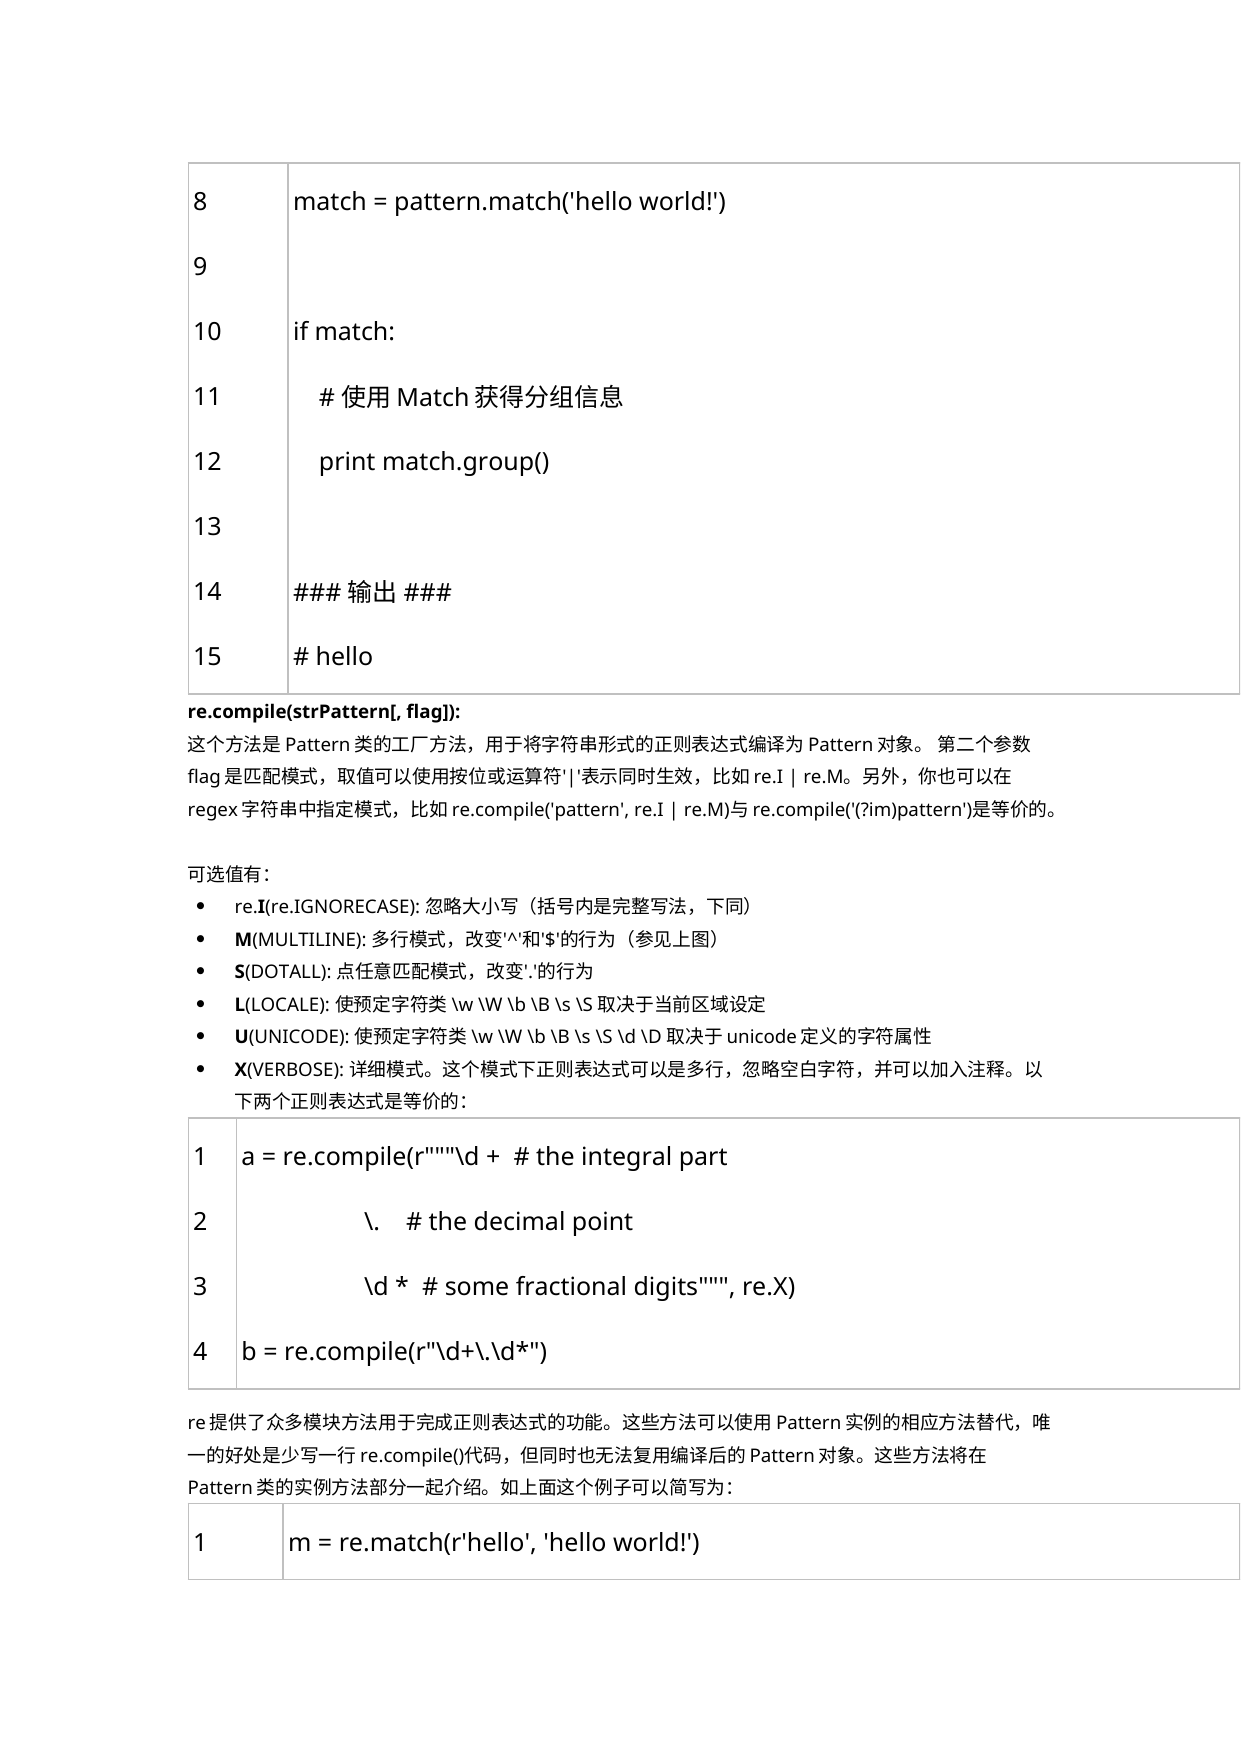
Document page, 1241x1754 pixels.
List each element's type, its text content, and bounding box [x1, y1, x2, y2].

table_header a = re.compile(r"""\d + # the integral part \. # the decimal point \d * # some fractional digits""", re.X) b = re.compile(r"\d+\.\d*") [237, 1119, 1239, 1388]
text 这个方法是Pattern类的工厂方法，用于将字符串形式的正则表达式编译为Pattern对象。 第二个参数flag是匹配模式，取值可以使用按位或运算符'|'表示同时生效，比如re.I | re.M。另外，你也可以在regex字符串中指定模式，比如re.compile('pattern', re.I | re.M)与re.compile('(?im)pattern')是等价的。 可选值有： [187, 727, 1053, 889]
list M(MULTILINE): 多行模式，改变'^'和'$'的行为（参见上图） [197, 922, 1053, 954]
table_header 1 2 3 4 [189, 1119, 236, 1388]
table_header 1 2 [189, 1504, 282, 1578]
list X(VERBOSE): 详细模式。这个模式下正则表达式可以是多行，忽略空白字符，并可以加入注释。以下两个正则表达式是等价的： [197, 1052, 1053, 1117]
list S(DOTALL): 点任意匹配模式，改变'.'的行为 [197, 954, 1053, 987]
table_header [289, 164, 1239, 693]
list U(UNICODE): 使预定字符类 \w \W \b \B \s \S \d \D 取决于unicode定义的字符属性 [197, 1019, 1053, 1052]
text re提供了众多模块方法用于完成正则表达式的功能。这些方法可以使用Pattern实例的相应方法替代，唯一的好处是少写一行re.compile()代码，但同时也无法复用编译后的Pattern对象。这些方法将在Pattern类的实例方法部分一起介绍。如上面这个例子可以简写为： [187, 1405, 1053, 1503]
list L(LOCALE): 使预定字符类 \w \W \b \B \s \S 取决于当前区域设定 [197, 987, 1053, 1019]
list re.I(re.IGNORECASE): 忽略大小写（括号内是完整写法，下同） [197, 889, 1053, 922]
text re.compile(strPattern[, flag]): [187, 694, 1053, 727]
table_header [189, 164, 287, 693]
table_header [284, 1504, 1239, 1578]
